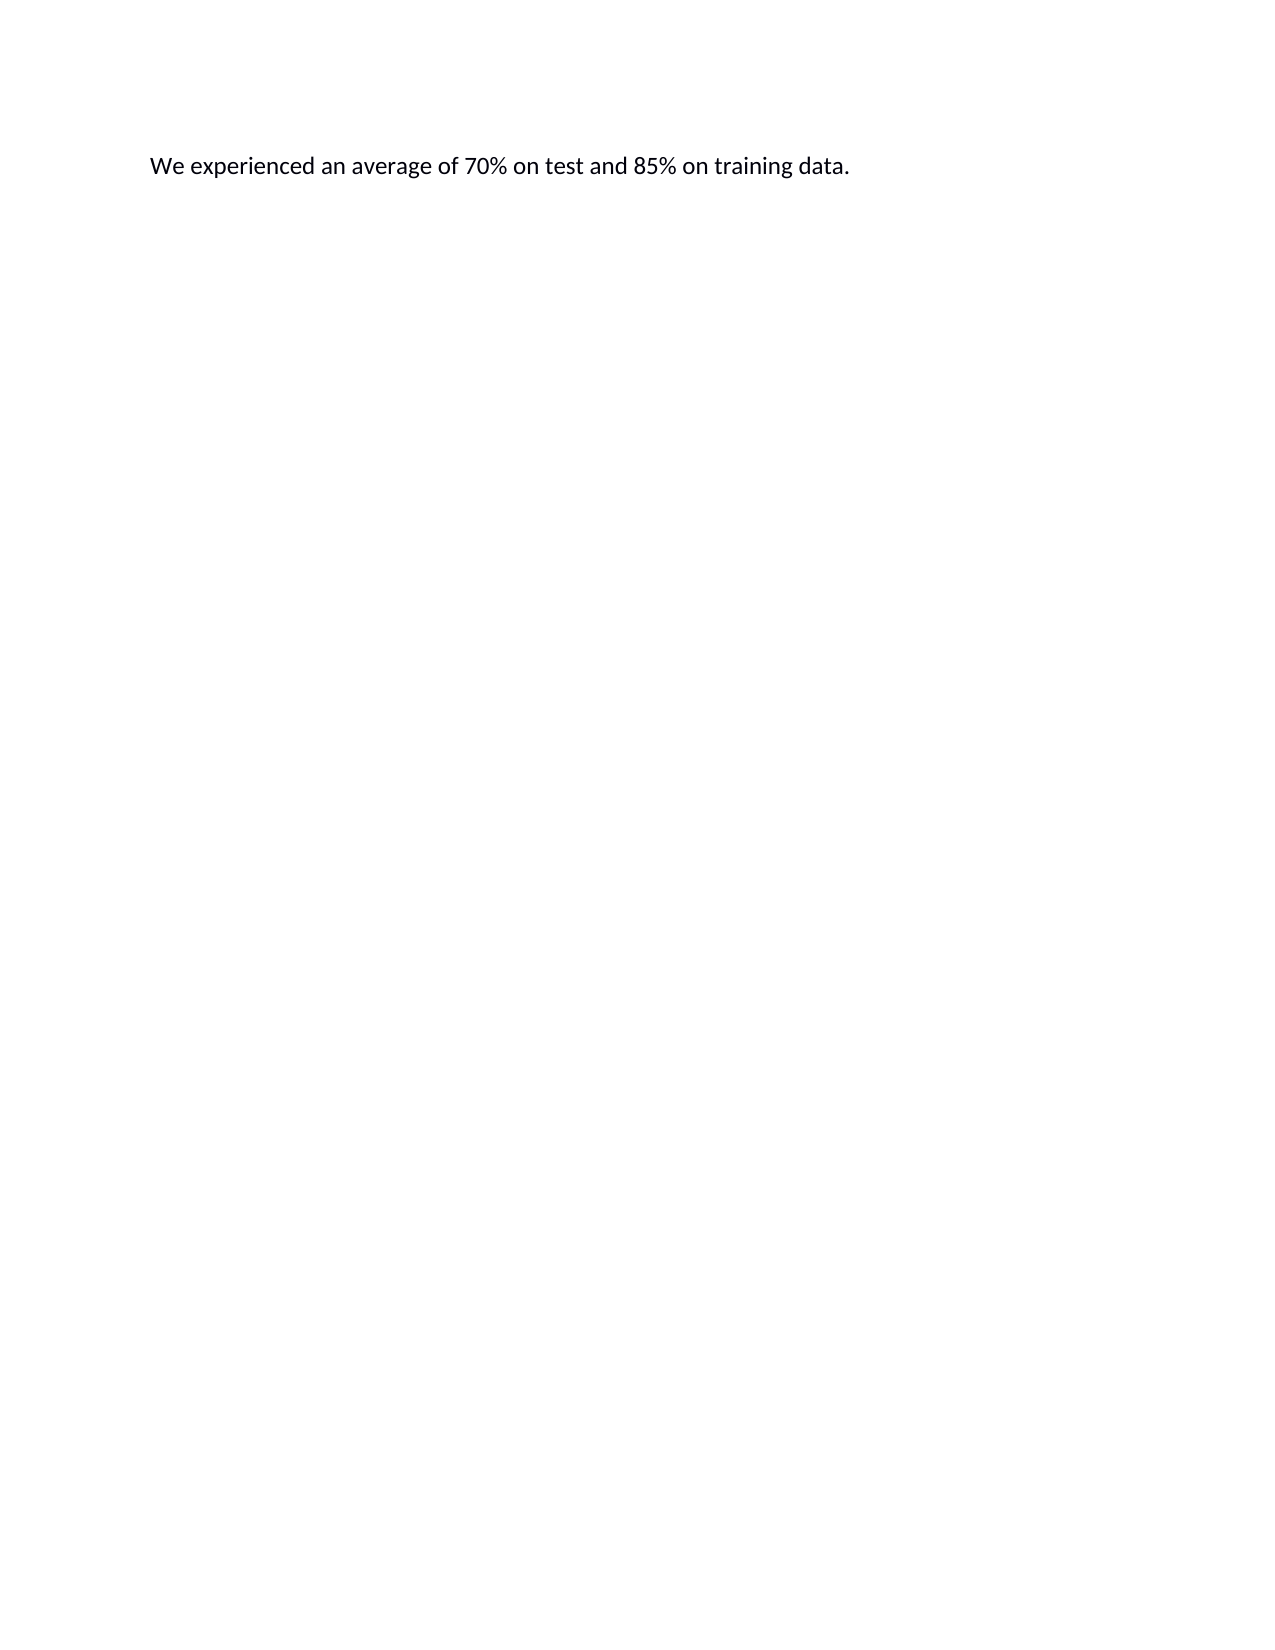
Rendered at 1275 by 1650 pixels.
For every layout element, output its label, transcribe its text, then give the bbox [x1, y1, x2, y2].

text We experienced an average of 70% on test and 85% on training data. [150, 150, 1125, 181]
